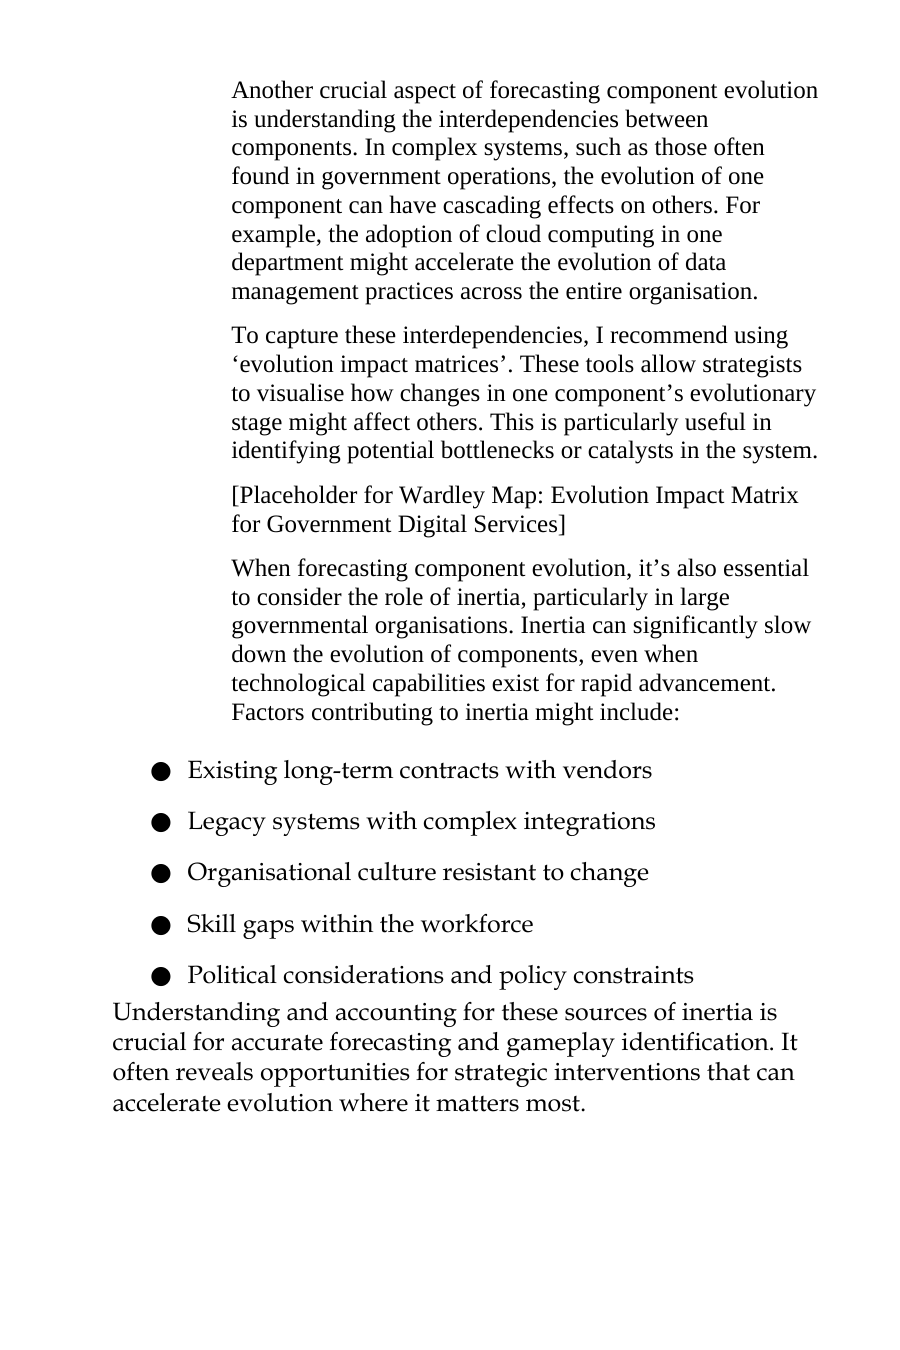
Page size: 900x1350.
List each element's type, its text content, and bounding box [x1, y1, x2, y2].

list Organisational culture resistant to change [150, 844, 825, 895]
text [Placeholder for Wardley Map: Evolution Impact Matrix for Government Digital Services] [231, 480, 825, 537]
text Another crucial aspect of forecasting component evolution is understanding the interdependencies between components. In complex systems, such as those often found in government operations, the evolution of one component can have cascading effects on others. For example, the adoption of cloud computing in one department might accelerate the evolution of data management practices across the entire organisation. [231, 75, 825, 305]
text To capture these interdependencies, I recommend using ‘evolution impact matrices’. These tools allow strategists to visualise how changes in one component’s evolutionary stage might affect others. This is particularly useful in identifying potential bottlenecks or catalysts in the system. [231, 321, 825, 464]
list Existing long-term contracts with vendors [150, 741, 825, 792]
text When forecasting component evolution, it’s also essential to consider the role of inertia, particularly in large governmental organisations. Inertia can significantly slow down the evolution of components, even when technological capabilities exist for rapid advancement. Factors contributing to inertia might include: [231, 553, 825, 726]
list Legacy systems with complex integrations [150, 792, 825, 844]
text Understanding and accounting for these sources of inertia is crucial for accurate forecasting and gameplay identification. It often reveals opportunities for strategic interventions that can accelerate evolution where it matters most. [112, 997, 825, 1118]
list Skill gaps within the workforce [150, 895, 825, 946]
list Political considerations and policy constraints [150, 946, 825, 997]
